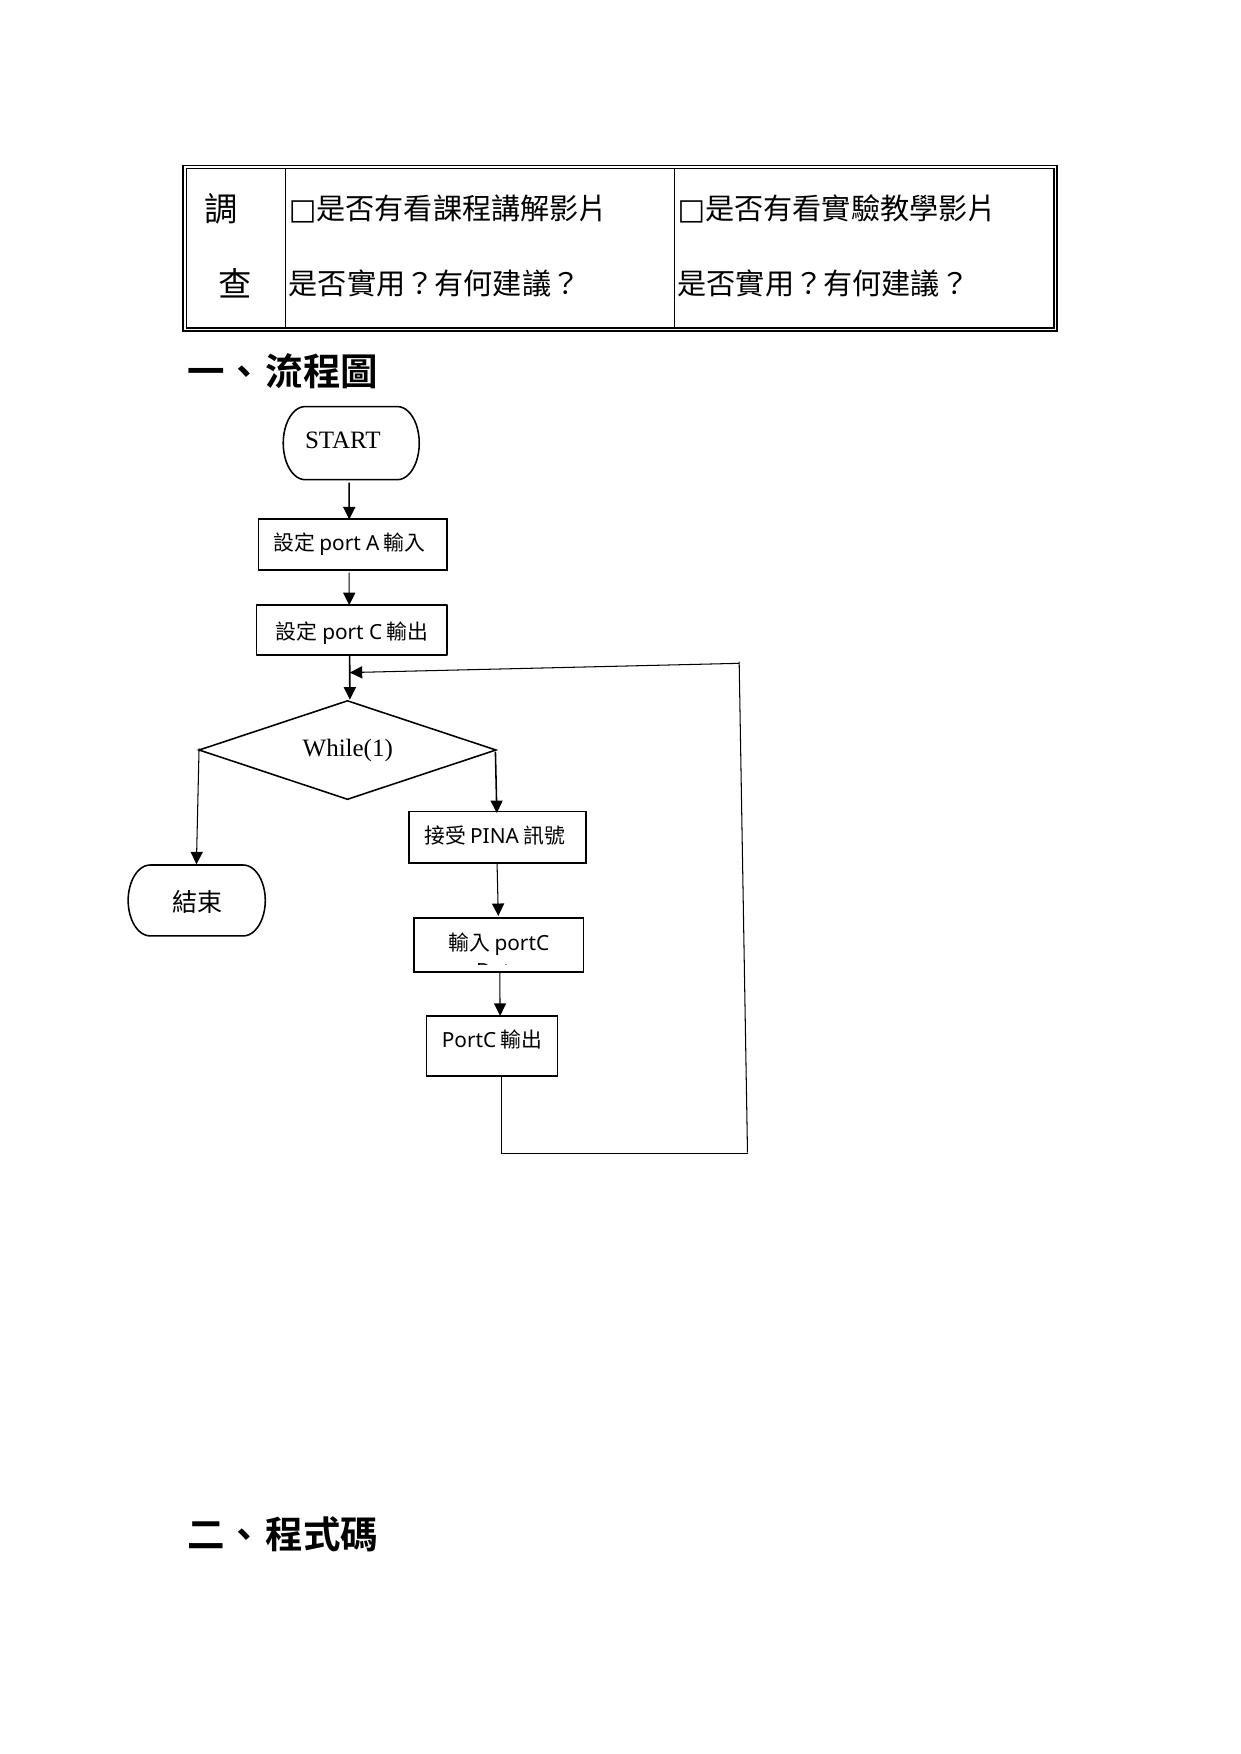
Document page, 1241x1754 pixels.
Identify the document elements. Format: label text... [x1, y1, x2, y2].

table_cell □是否有看課程講解影片 是否實用？有何建議？ [286, 169, 674, 327]
list 程式碼 [187, 1494, 1053, 1569]
table_cell □是否有看實驗教學影片 是否實用？有何建議？ [675, 169, 1053, 327]
list 流程圖 [187, 332, 1053, 407]
table_cell 調 查 [187, 169, 285, 327]
